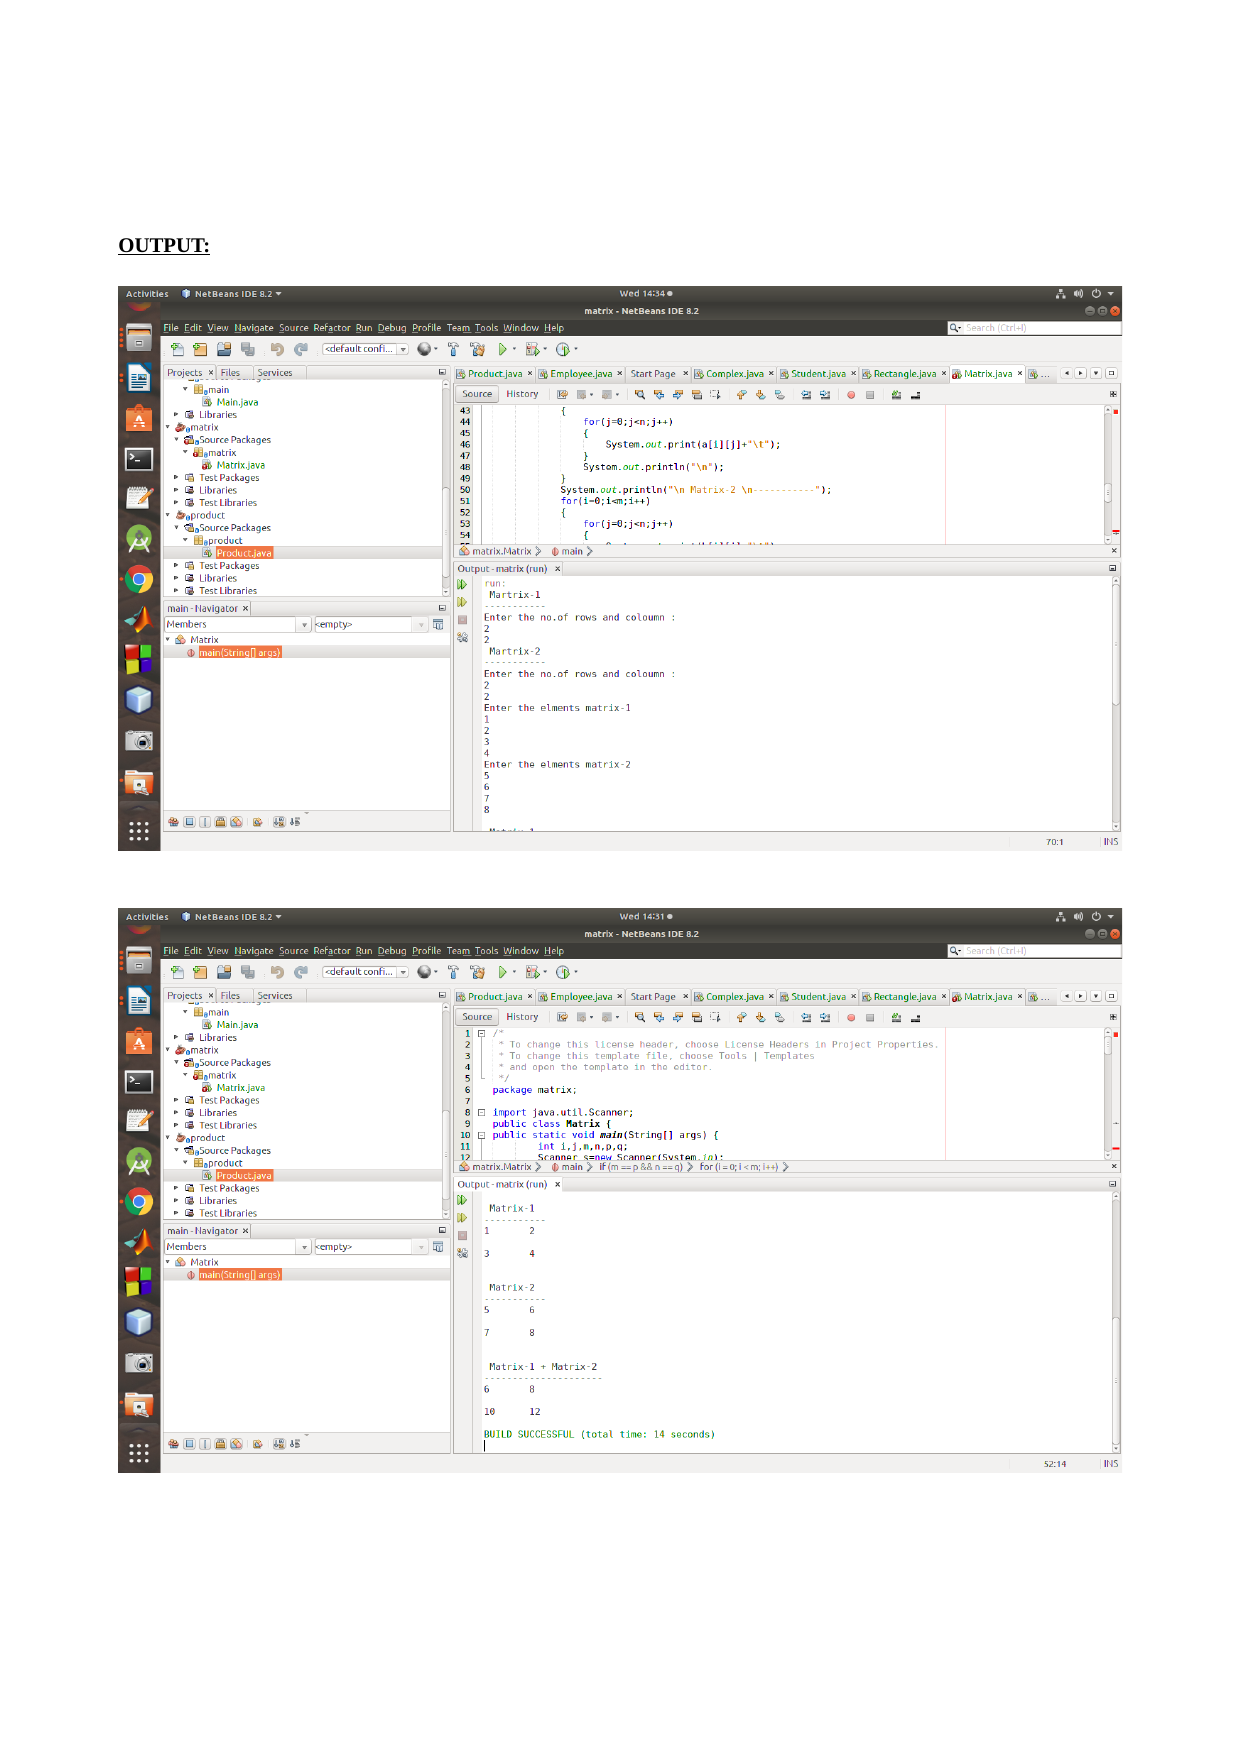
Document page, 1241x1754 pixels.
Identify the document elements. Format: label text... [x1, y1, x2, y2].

picture [118, 908, 1123, 1473]
text OUTPUT: [118, 233, 1122, 257]
picture [118, 286, 1123, 851]
